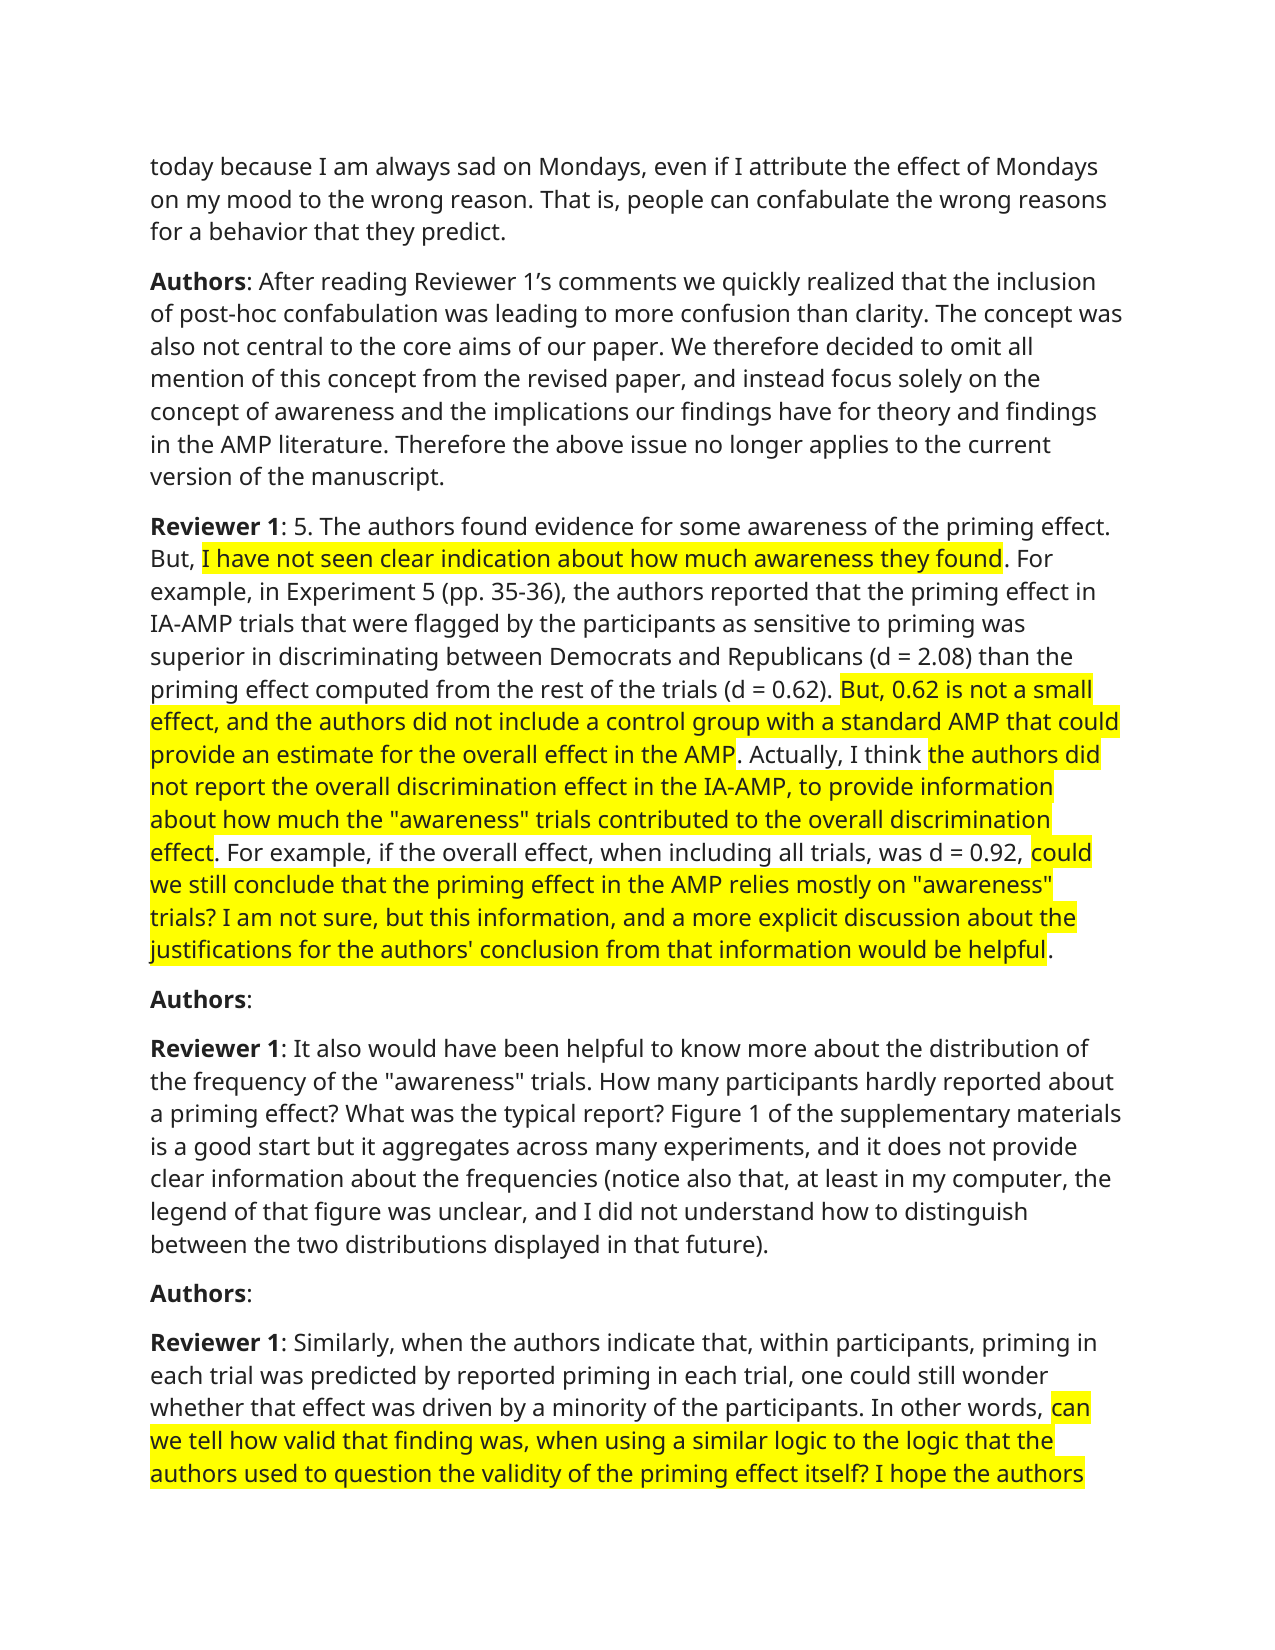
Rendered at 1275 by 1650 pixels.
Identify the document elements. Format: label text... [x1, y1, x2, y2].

text Authors: [150, 982, 1125, 1015]
text Reviewer 1: 5. The authors found evidence for some awareness of the priming effect. But, I have not seen clear indication about how much awareness they found. For example, in Experiment 5 (pp. 35-36), the authors reported that the priming effect in IA-AMP trials that were flagged by the participants as sensitive to priming was superior in discriminating between Democrats and Republicans (d = 2.08) than the priming effect computed from the rest of the trials (d = 0.62). But, 0.62 is not a small effect, and the authors did not include a control group with a standard AMP that could provide an estimate for the overall effect in the AMP. Actually, I think the authors did not report the overall discrimination effect in the IA-AMP, to provide information about how much the "awareness" trials contributed to the overall discrimination effect. For example, if the overall effect, when including all trials, was d = 0.92, could we still conclude that the priming effect in the AMP relies mostly on "awareness" trials? I am not sure, but this information, and a more explicit discussion about the justifications for the authors' conclusion from that information would be helpful. [150, 509, 1125, 966]
text Authors: After reading Reviewer 1’s comments we quickly realized that the inclusion of post-hoc confabulation was leading to more confusion than clarity. The concept was also not central to the core aims of our paper. We therefore decided to omit all mention of this concept from the revised paper, and instead focus solely on the concept of awareness and the implications our findings have for theory and findings in the AMP literature. Therefore the above issue no longer applies to the current version of the manuscript. [150, 264, 1125, 493]
text Authors: [150, 1277, 1125, 1309]
